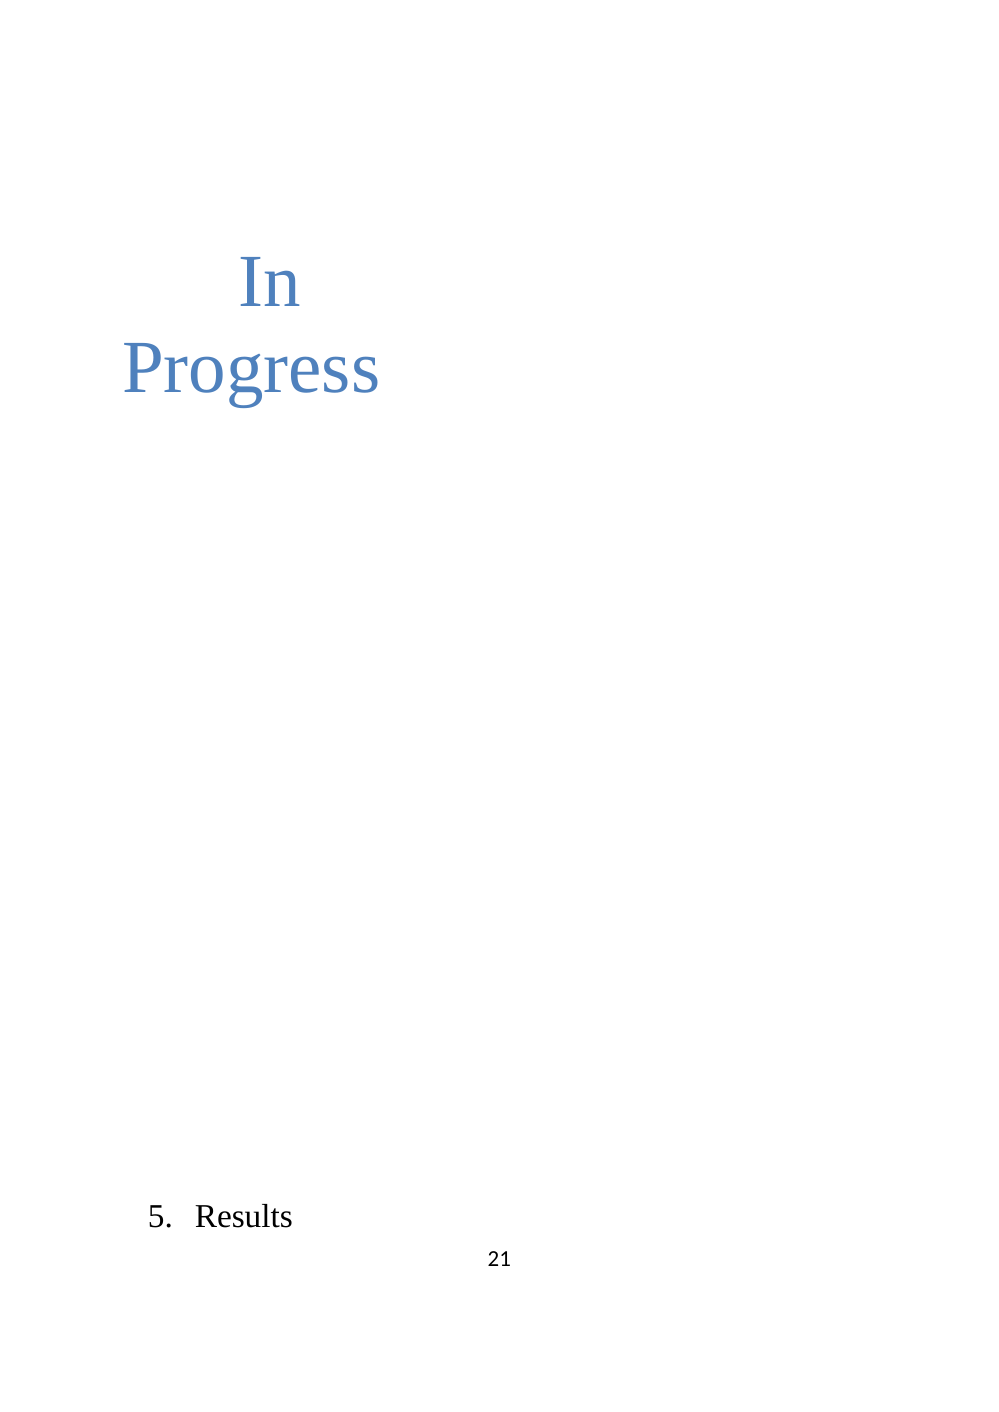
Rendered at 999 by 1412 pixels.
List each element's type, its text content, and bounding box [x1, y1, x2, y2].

list Results [148, 1196, 850, 1235]
